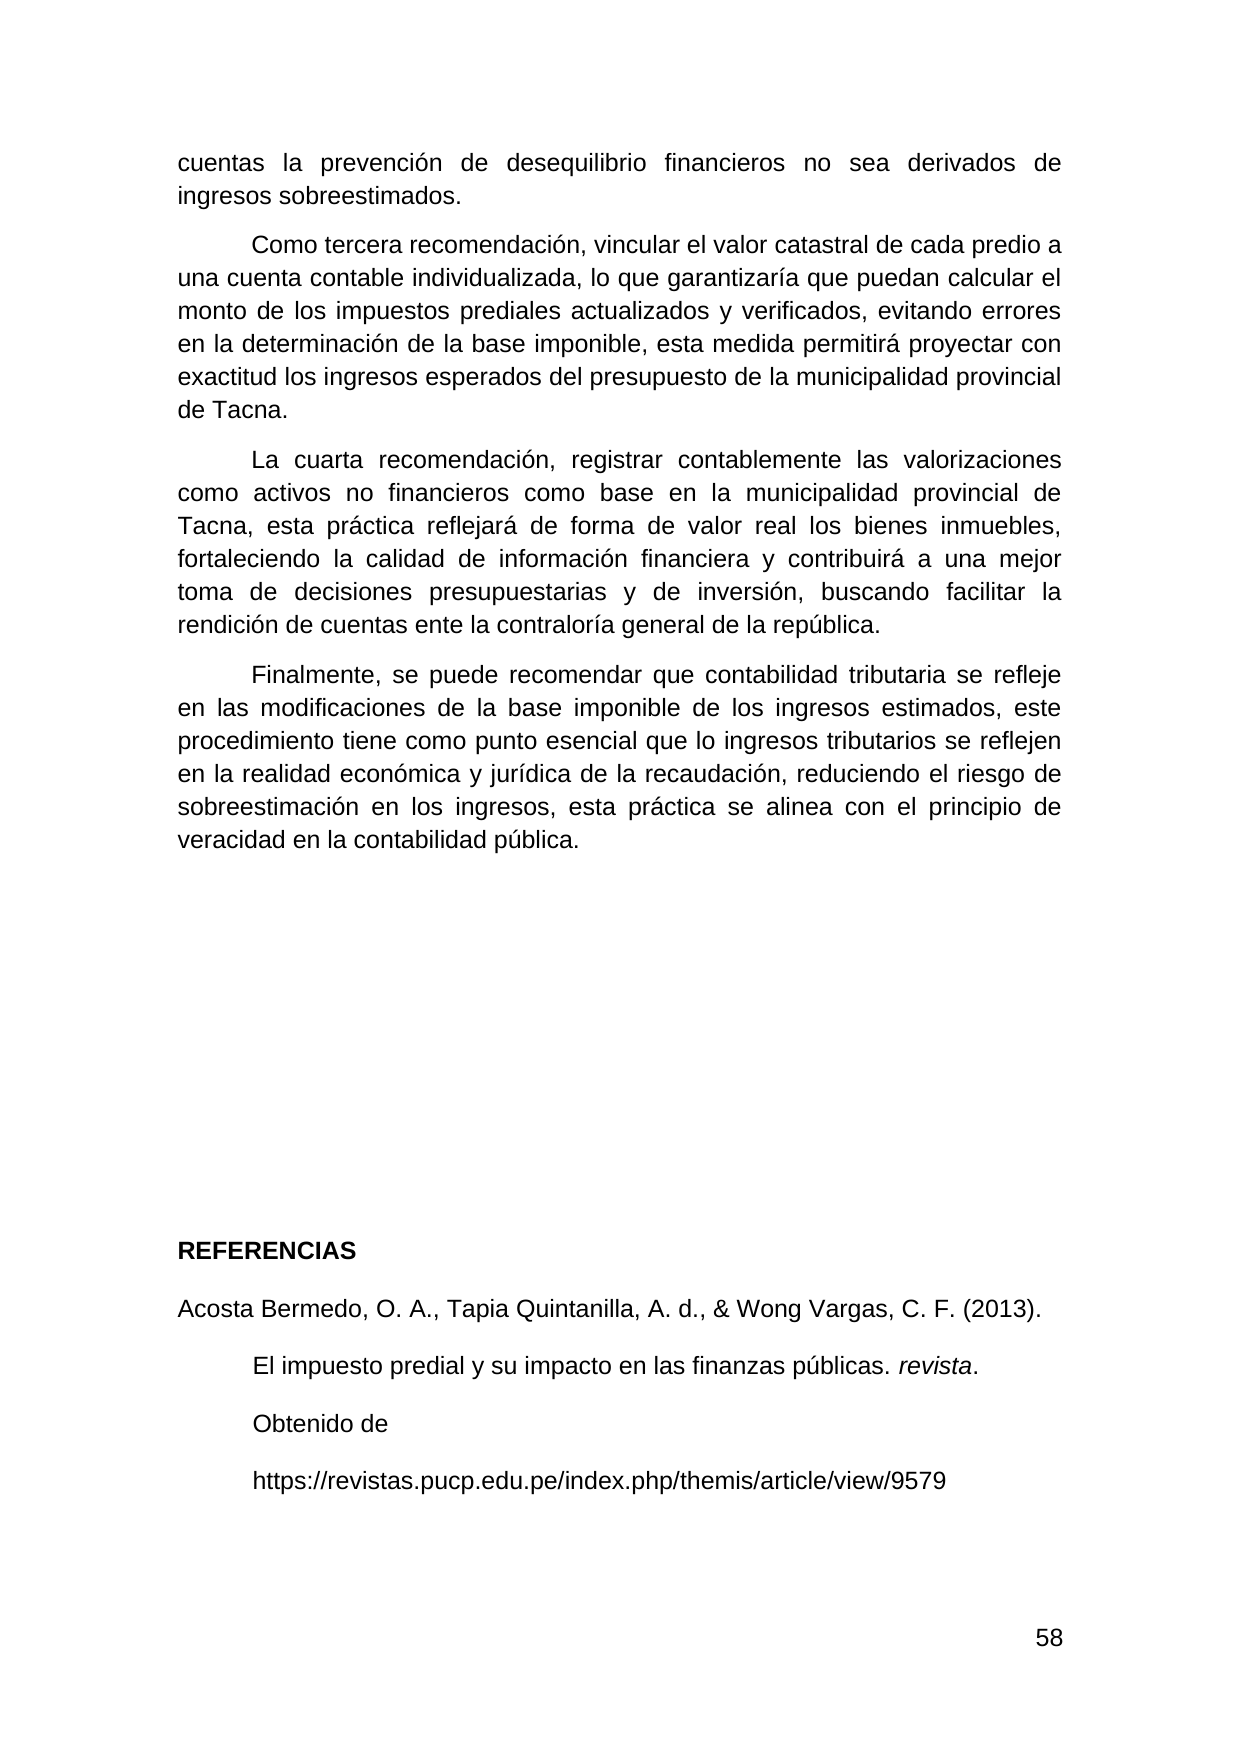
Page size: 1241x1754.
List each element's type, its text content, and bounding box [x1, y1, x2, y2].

text La cuarta recomendación, registrar contablemente las valorizaciones como activos no financieros como base en la municipalidad provincial de Tacna, esta práctica reflejará de forma de valor real los bienes inmuebles, fortaleciendo la calidad de información financiera y contribuirá a una mejor toma de decisiones presupuestarias y de inversión, buscando facilitar la rendición de cuentas ente la contraloría general de la república. [177, 445, 1063, 639]
text Finalmente, se puede recomendar que contabilidad tributaria se refleje en las modificaciones de la base imponible de los ingresos estimados, este procedimiento tiene como punto esencial que lo ingresos tributarios se reflejen en la realidad económica y jurídica de la recaudación, reduciendo el riesgo de sobreestimación en los ingresos, esta práctica se alinea con el principio de veracidad en la contabilidad pública. [177, 660, 1063, 854]
text Como tercera recomendación, vincular el valor catastral de cada predio a una cuenta contable individualizada, lo que garantizaría que puedan calcular el monto de los impuestos prediales actualizados y verificados, evitando errores en la determinación de la base imponible, esta medida permitirá proyectar con exactitud los ingresos esperados del presupuesto de la municipalidad provincial de Tacna. [177, 230, 1063, 424]
